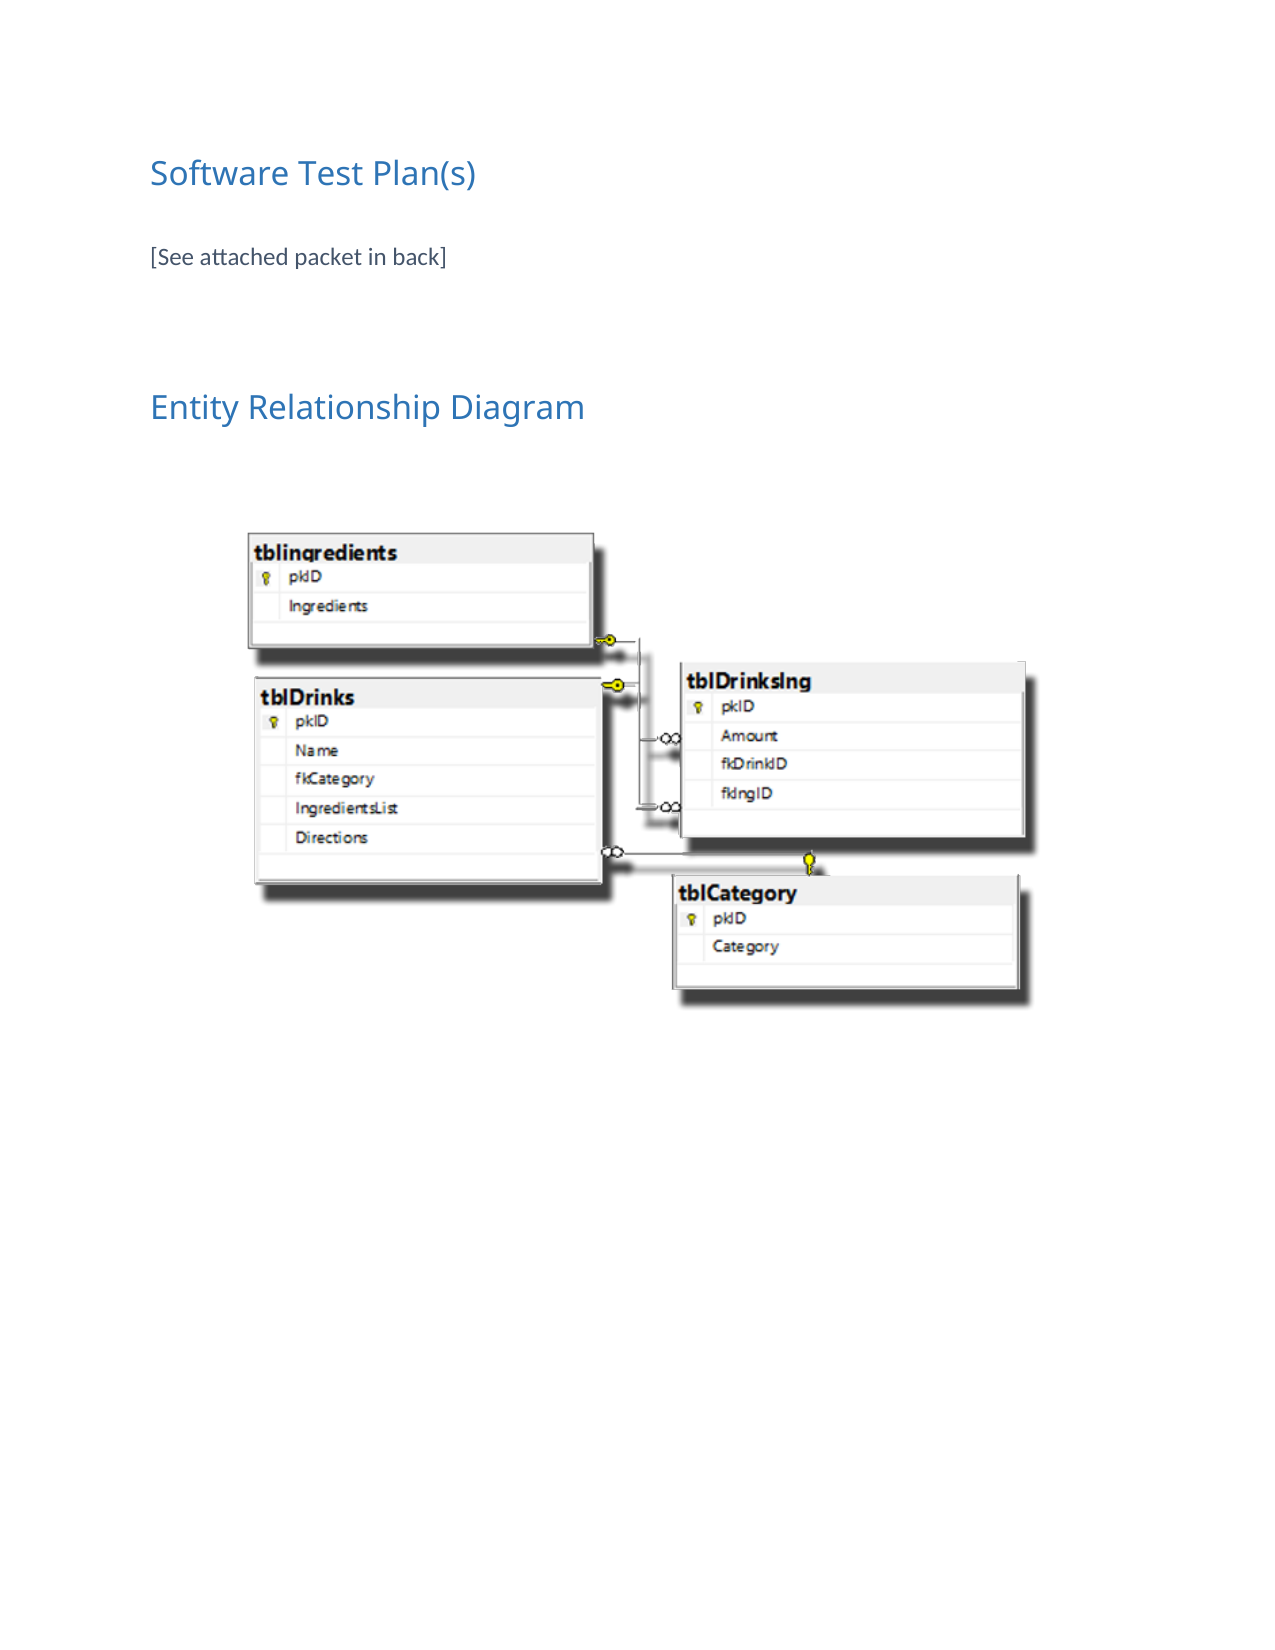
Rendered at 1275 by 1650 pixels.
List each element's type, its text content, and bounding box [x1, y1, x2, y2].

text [150, 150, 1125, 272]
picture [150, 435, 1125, 1216]
text Entity Relationship Diagram [150, 384, 1125, 435]
